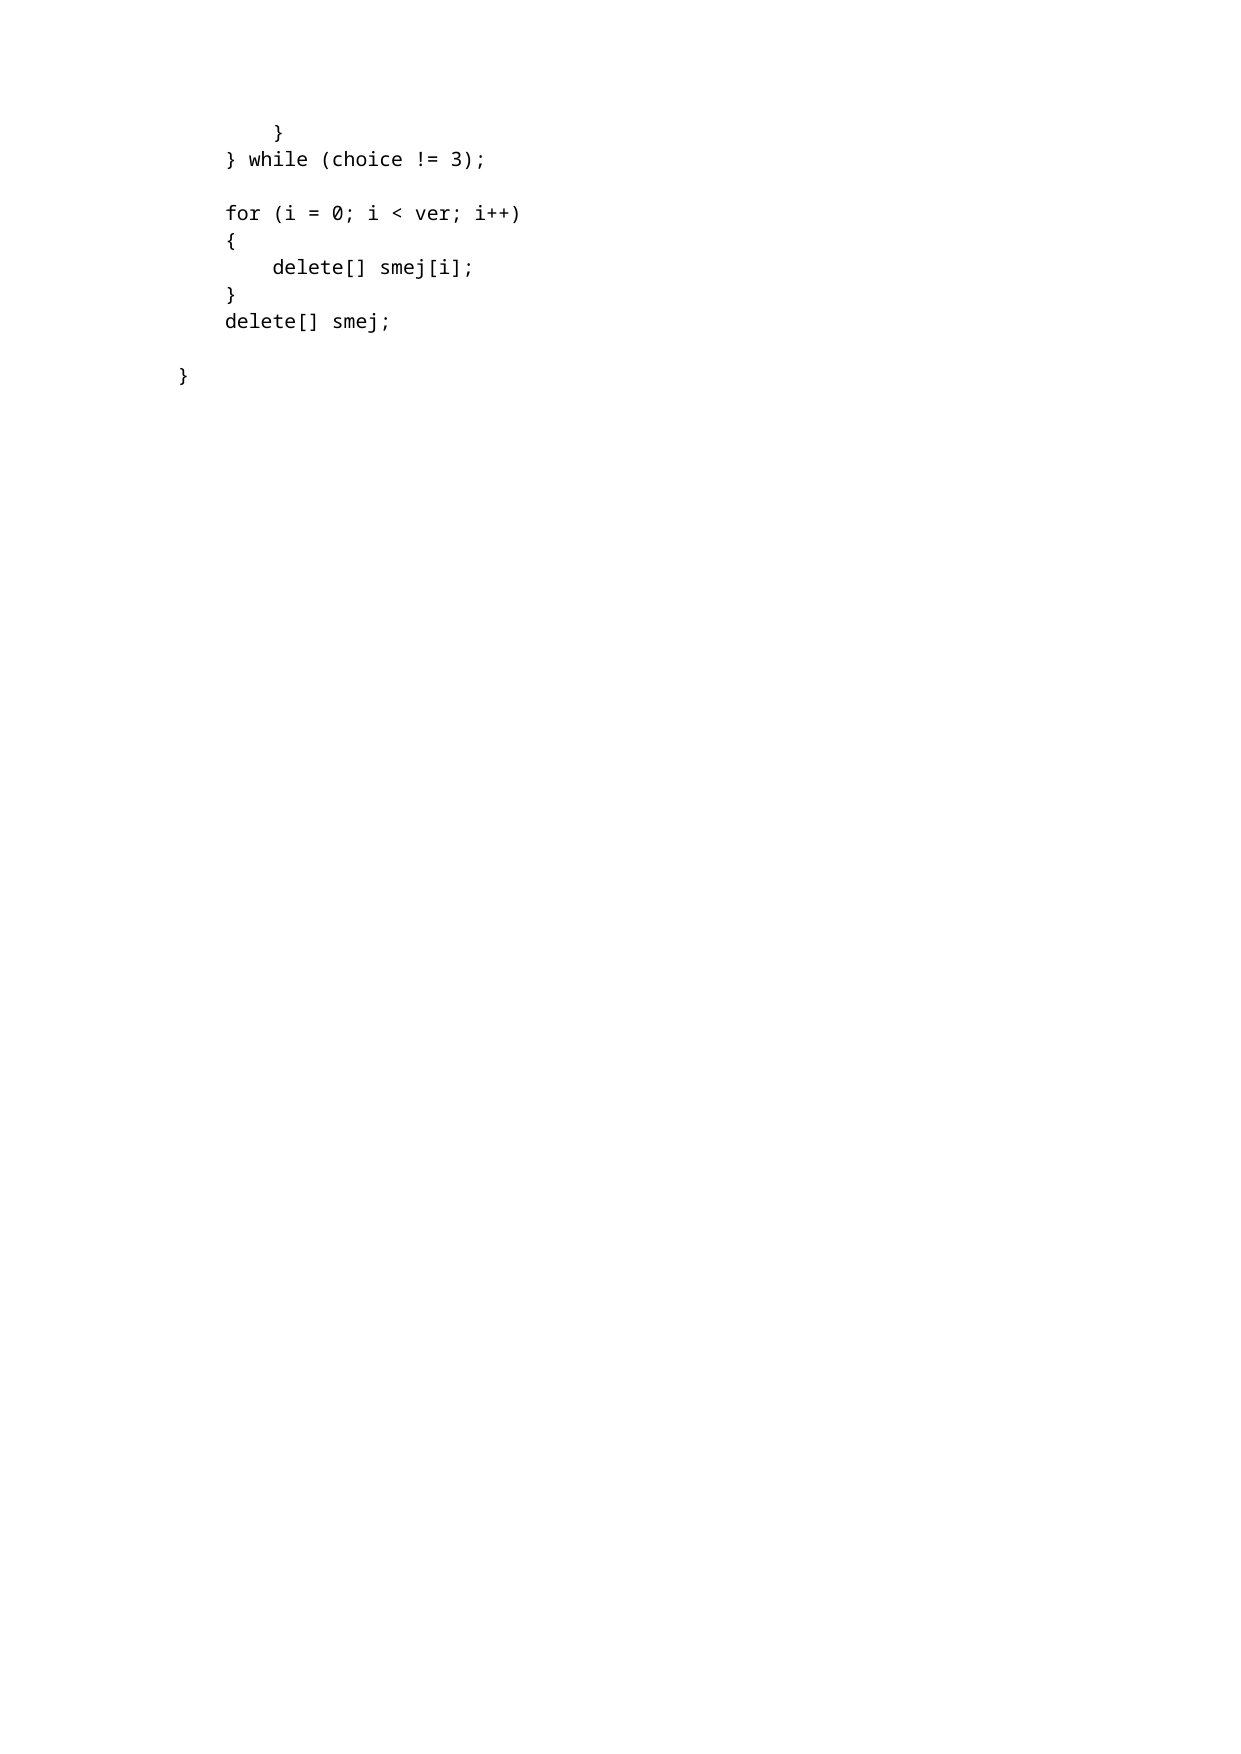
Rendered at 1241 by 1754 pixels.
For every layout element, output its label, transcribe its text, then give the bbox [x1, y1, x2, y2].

text } [177, 280, 1152, 307]
text delete[] smej; [177, 307, 1152, 334]
text } [177, 361, 1152, 388]
text for (i = 0; i < ver; i++) [177, 199, 1152, 226]
text { [177, 226, 1152, 253]
text } [177, 118, 1152, 145]
text delete[] smej[i]; [177, 253, 1152, 280]
text } while (choice != 3); [177, 145, 1152, 172]
